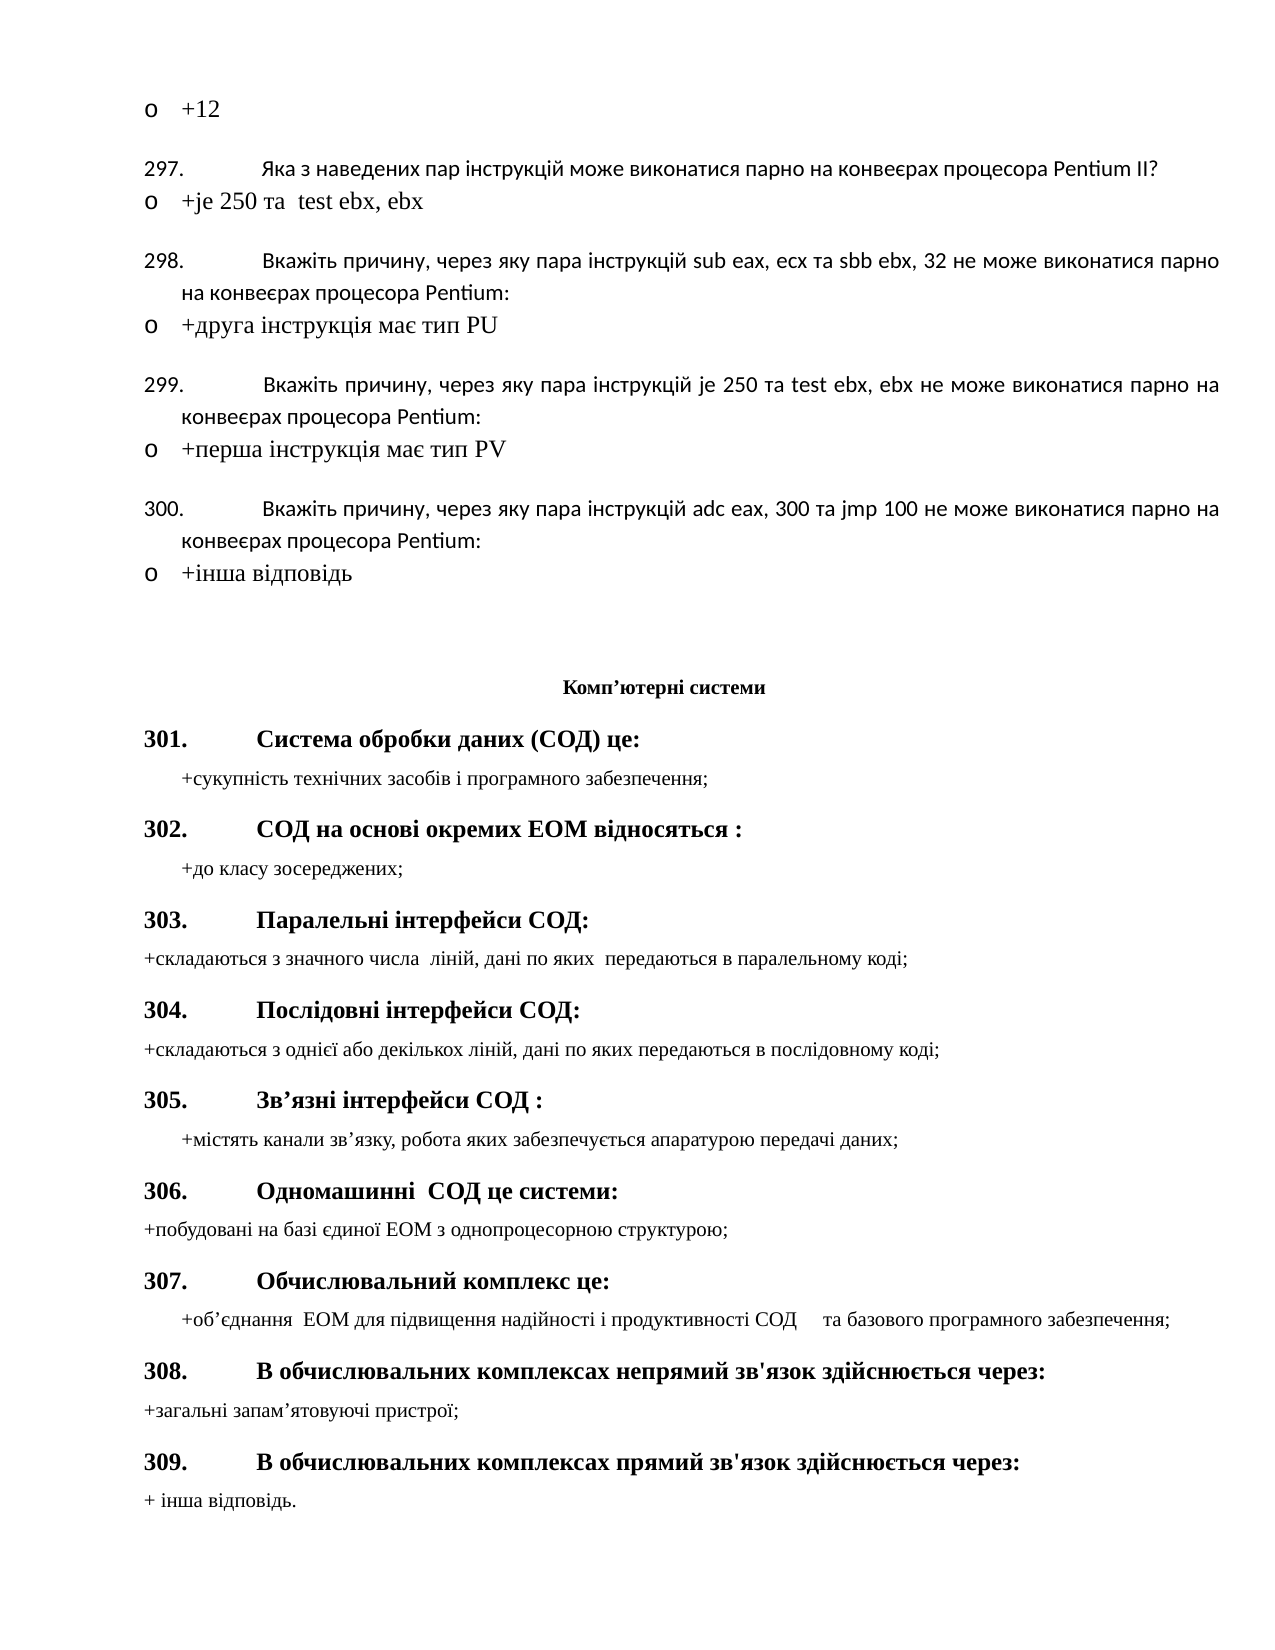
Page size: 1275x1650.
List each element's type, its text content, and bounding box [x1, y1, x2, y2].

list +побудовані на базі єдиної ЕОМ з однопроцесорною структурою; [144, 1217, 1222, 1241]
list +об’єднання ЕОМ для підвищення надійності і продуктивності СОД та базового програмного забезпечення; [181, 1307, 1222, 1331]
list Яка з наведених пар інструкцій може виконатися парно на конвеєрах процесора Pentium ІІ? [144, 154, 1222, 182]
list +інша відповідь [144, 558, 1222, 589]
list Вкажіть причину, через яку пара інструкцій je 250 та test ebx, ebx не може виконатися парно на конвеєрах процесора Pentium: [144, 370, 1222, 430]
list Послідовні інтерфейси СОД: [144, 995, 1222, 1024]
list +сукупність технічних засобів і програмного забезпечення; [181, 766, 1222, 789]
list Вкажіть причину, через яку пара інструкцій adc eax, 300 та jmp 100 не може виконатися парно на конвеєрах процесора Pentium: [144, 494, 1222, 554]
list +перша інструкція має тип PV [144, 434, 1222, 465]
list +містять канали зв’язку, робота яких забезпечується апаратурою передачі даних; [181, 1127, 1222, 1151]
list В обчислювальних комплексах непрямий зв'язок здійснюється через: [144, 1356, 1222, 1385]
list +загальні запам’ятовуючі пристрої; [144, 1398, 1222, 1422]
list Зв’язні інтерфейси СОД : [144, 1086, 1222, 1114]
list Паралельні інтерфейси СОД: [144, 905, 1222, 934]
list СОД на основі окремих ЕОМ відносяться : [144, 814, 1222, 843]
list +складаються з однієї або декількох ліній, дані по яких передаються в послідовному коді; [144, 1036, 1222, 1061]
list +складаються з значного числа ліній, дані по яких передаються в паралельному коді; [144, 946, 1222, 970]
list Одномашинні СОД це системи: [144, 1176, 1222, 1204]
list +до класу зосереджених; [181, 856, 1222, 880]
list Вкажіть причину, через яку пара інструкцій sub eax, ecx та sbb ebx, 32 не може виконатися парно на конвеєрах процесора Pentium: [144, 246, 1222, 306]
list +je 250 та test ebx, ebx [144, 186, 1222, 217]
list +друга інструкція має тип PU [144, 310, 1222, 341]
list В обчислювальних комплексах прямий зв'язок здійснюється через: [144, 1447, 1222, 1476]
list Система обробки даних (СОД) це: [144, 724, 1222, 753]
list Обчислювальний комплекс це: [144, 1266, 1222, 1295]
text Комп’ютерні системи [106, 675, 1222, 699]
list + інша відповідь. [144, 1488, 1222, 1512]
list +12 [144, 94, 1222, 125]
